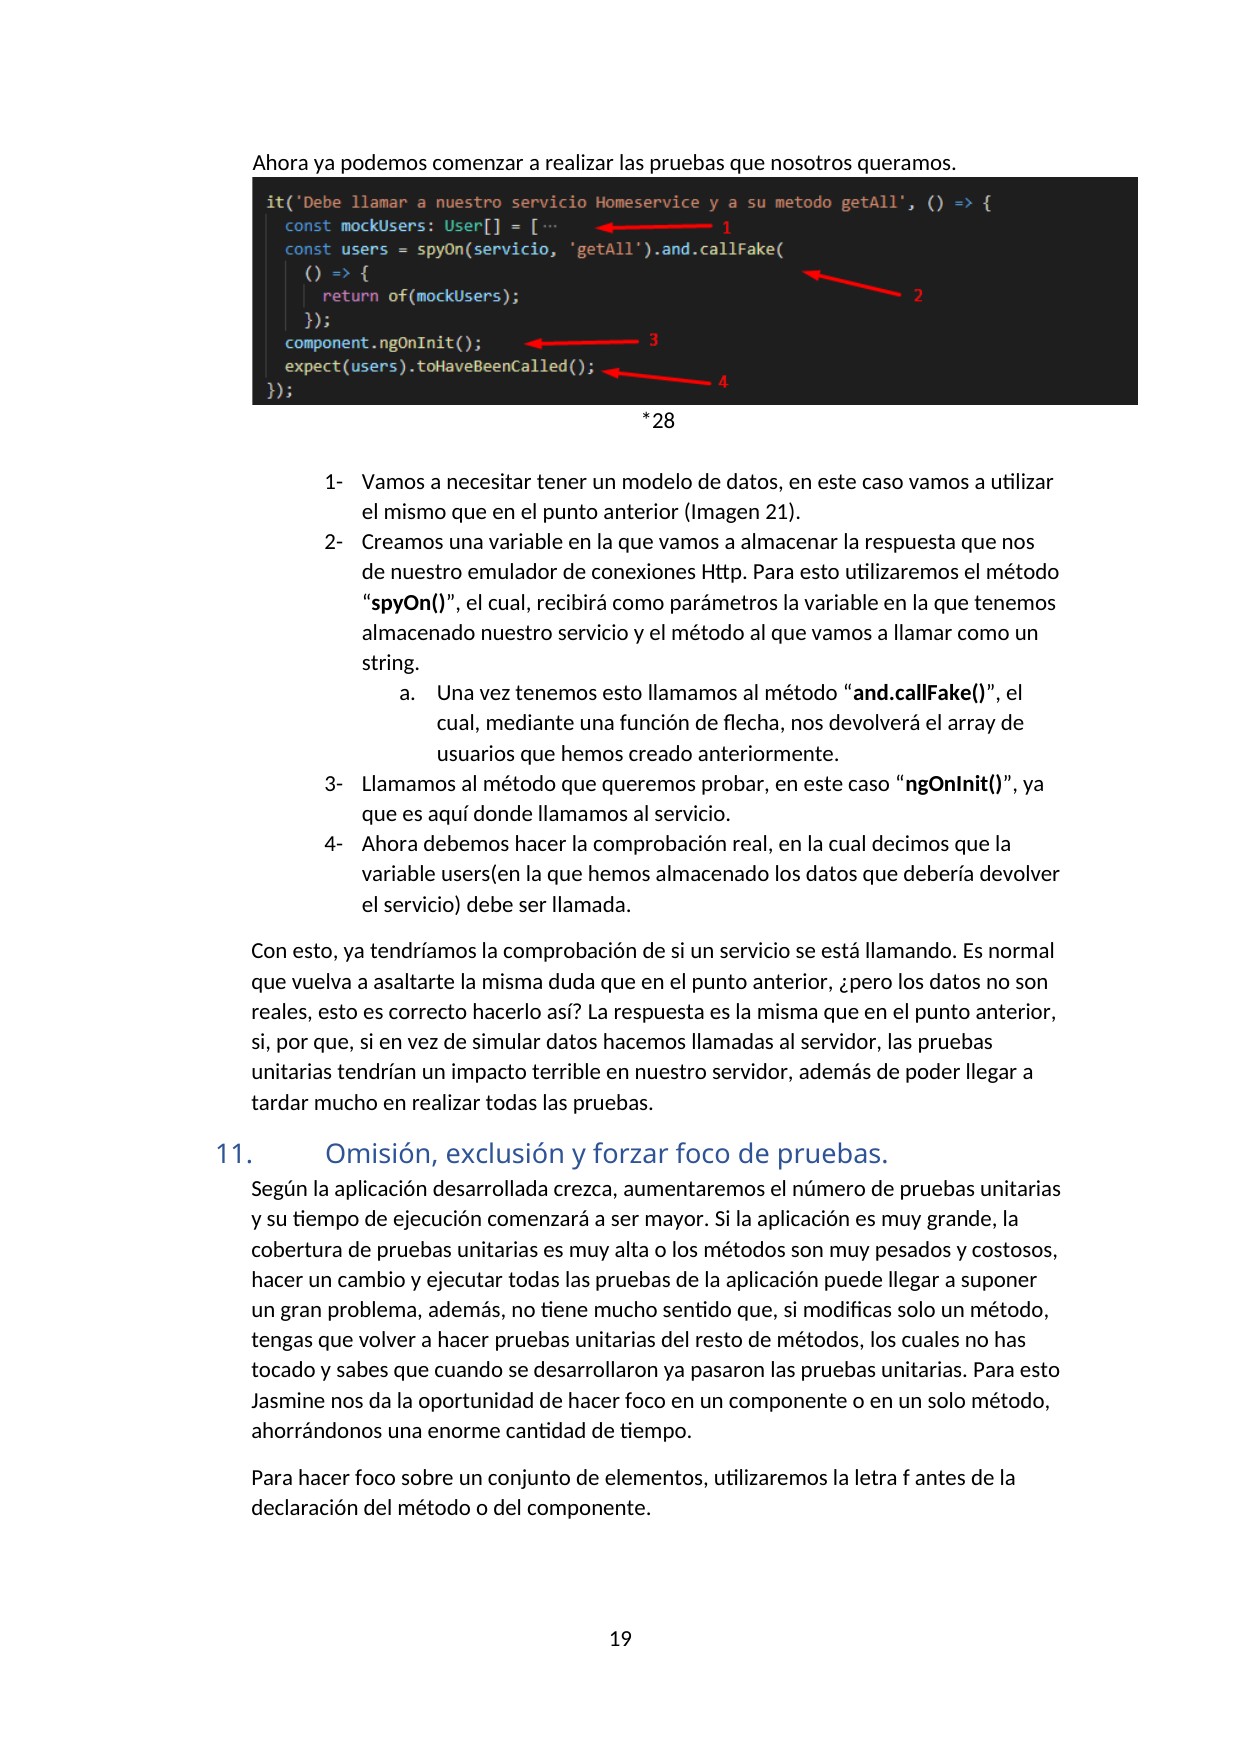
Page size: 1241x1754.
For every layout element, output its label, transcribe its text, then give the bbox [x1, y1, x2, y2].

text Para hacer foco sobre un conjunto de elementos, utilizaremos la letra f antes de la declaración del método o del componente. [251, 1463, 1063, 1521]
list Una vez tenemos esto llamamos al método “and.callFake()”, el cual, mediante una función de flecha, nos devolverá el array de usuarios que hemos creado anteriormente. [399, 678, 1063, 767]
list Creamos una variable en la que vamos a almacenar la respuesta que nos de nuestro emulador de conexiones Http. Para esto utilizaremos el método “spyOn()”, el cual, recibirá como parámetros la variable en la que tenemos almacenado nuestro servicio y el método al que vamos a llamar como un string. [324, 527, 1063, 676]
list *28 [252, 406, 1063, 434]
list Ahora debemos hacer la comprobación real, en la cual decimos que la variable users(en la que hemos almacenado los datos que debería devolver el servicio) debe ser llamada. [324, 829, 1063, 918]
text Con esto, ya tendríamos la comprobación de si un servicio se está llamando. Es normal que vuelva a asaltarte la misma duda que en el punto anterior, ¿pero los datos no son reales, esto es correcto hacerlo así? La respuesta es la misma que en el punto anterior, si, por que, si en vez de simular datos hacemos llamadas al servidor, las pruebas unitarias tendrían un impacto terrible en nuestro servidor, además de poder llegar a tardar mucho en realizar todas las pruebas. [251, 937, 1063, 1116]
picture [252, 177, 1138, 405]
list Llamamos al método que queremos probar, en este caso “ngOnInit()”, ya que es aquí donde llamamos al servicio. [324, 769, 1063, 827]
text Según la aplicación desarrollada crezca, aumentaremos el número de pruebas unitarias y su tiempo de ejecución comenzará a ser mayor. Si la aplicación es muy grande, la cobertura de pruebas unitarias es muy alta o los métodos son muy pesados y costosos, hacer un cambio y ejecutar todas las pruebas de la aplicación puede llegar a suponer un gran problema, además, no tiene mucho sentido que, si modificas solo un método, tengas que volver a hacer pruebas unitarias del resto de métodos, los cuales no has tocado y sabes que cuando se desarrollaron ya pasaron las pruebas unitarias. Para esto Jasmine nos da la oportunidad de hacer foco en un componente o en un solo método, ahorrándonos una enorme cantidad de tiempo. [251, 1174, 1063, 1444]
list Ahora ya podemos comenzar a realizar las pruebas que nosotros queramos. [252, 148, 1063, 176]
list Vamos a necesitar tener un modelo de datos, en este caso vamos a utilizar el mismo que en el punto anterior (Imagen 21). [324, 467, 1063, 525]
subtitle Omisión, exclusión y forzar foco de pruebas. [215, 1134, 1063, 1171]
